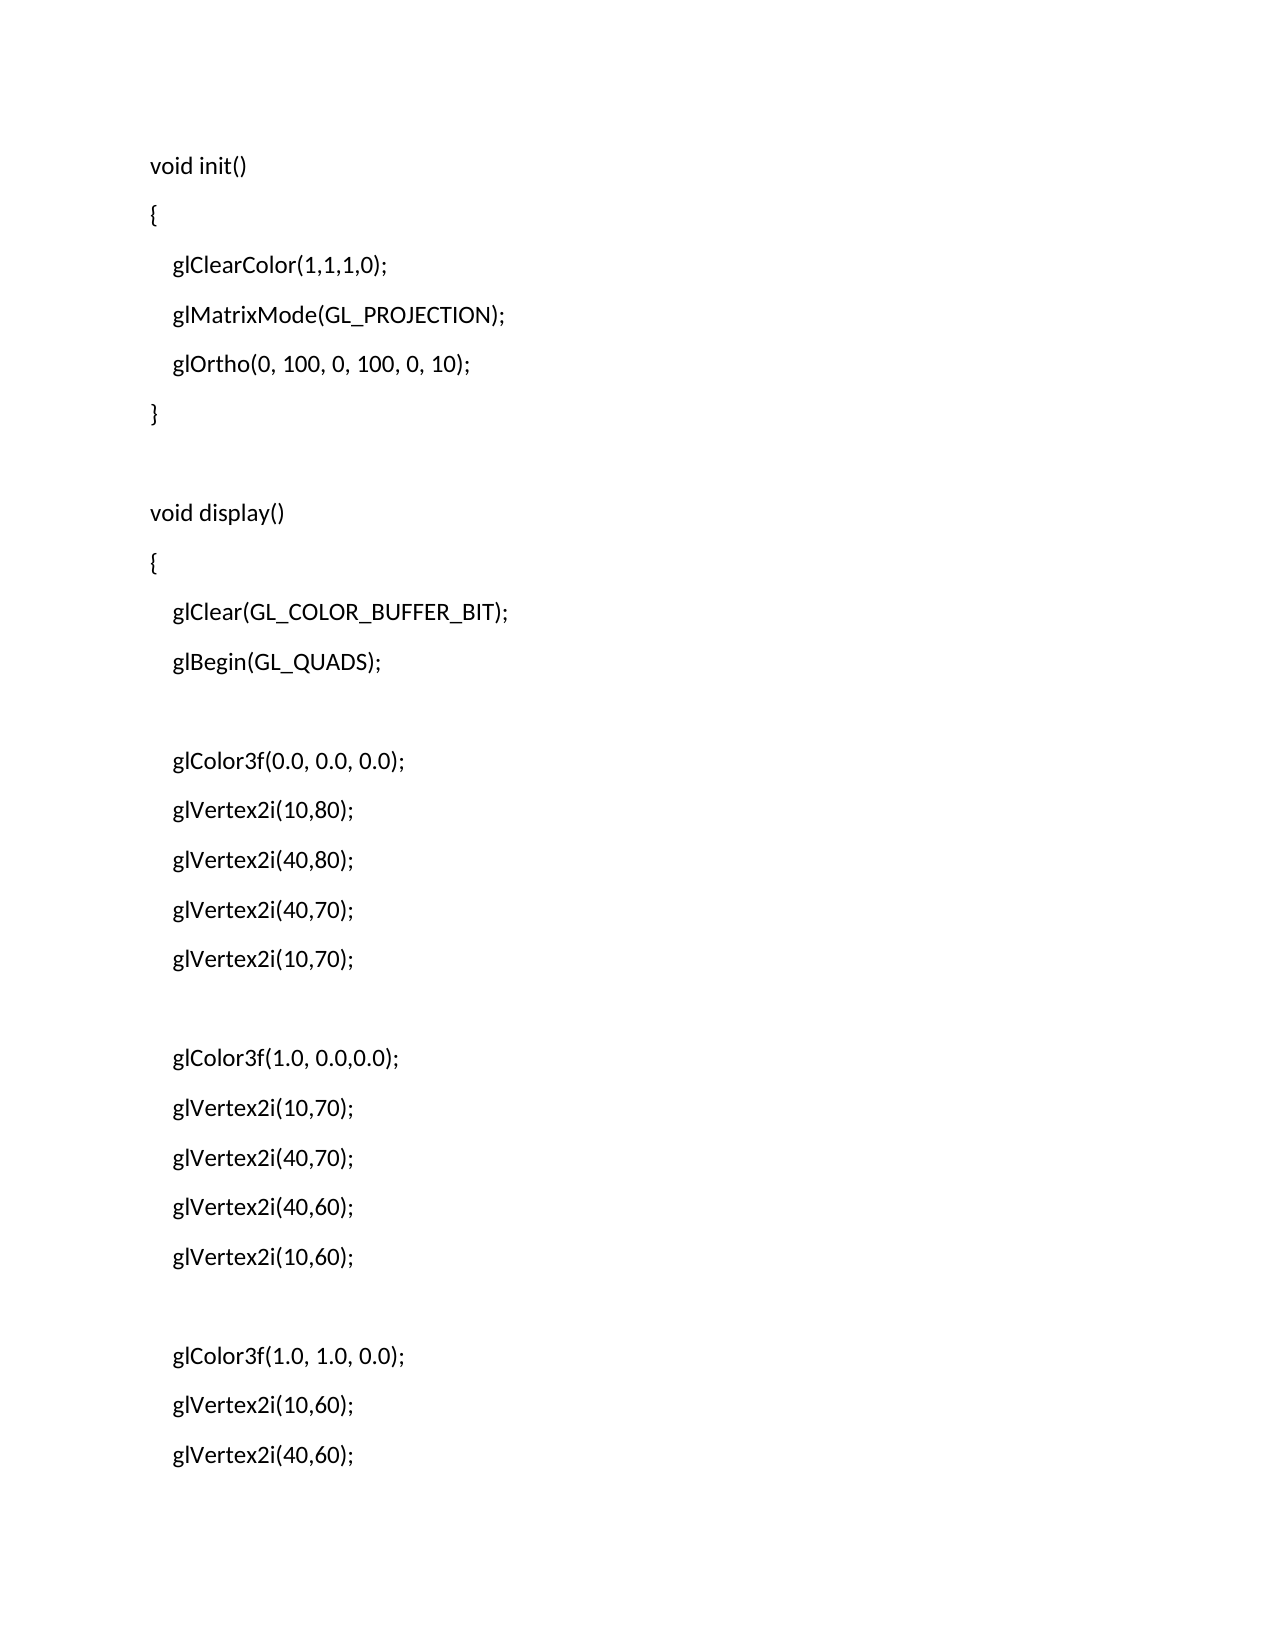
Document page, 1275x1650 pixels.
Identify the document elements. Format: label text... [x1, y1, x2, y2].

text glColor3f(1.0, 1.0, 0.0); [150, 1340, 1125, 1371]
text glVertex2i(10,60); [150, 1241, 1125, 1271]
text } [150, 398, 1125, 428]
text { [150, 547, 1125, 577]
text glVertex2i(10,80); [150, 794, 1125, 825]
text glVertex2i(40,80); [150, 844, 1125, 875]
text { [150, 199, 1125, 230]
text glVertex2i(40,60); [150, 1191, 1125, 1222]
text glClear(GL_COLOR_BUFFER_BIT); [150, 596, 1125, 627]
text glVertex2i(10,60); [150, 1389, 1125, 1420]
text glBegin(GL_QUADS); [150, 646, 1125, 676]
text void display() [150, 497, 1125, 528]
text glVertex2i(10,70); [150, 943, 1125, 974]
text glVertex2i(40,70); [150, 894, 1125, 924]
text glVertex2i(10,70); [150, 1092, 1125, 1123]
text glVertex2i(40,60); [150, 1439, 1125, 1470]
text void init() [150, 150, 1125, 181]
text glVertex2i(40,70); [150, 1142, 1125, 1172]
text glMatrixMode(GL_PROJECTION); [150, 299, 1125, 329]
text glOrtho(0, 100, 0, 100, 0, 10); [150, 348, 1125, 379]
text glClearColor(1,1,1,0); [150, 249, 1125, 280]
text glColor3f(1.0, 0.0,0.0); [150, 1042, 1125, 1073]
text glColor3f(0.0, 0.0, 0.0); [150, 745, 1125, 776]
